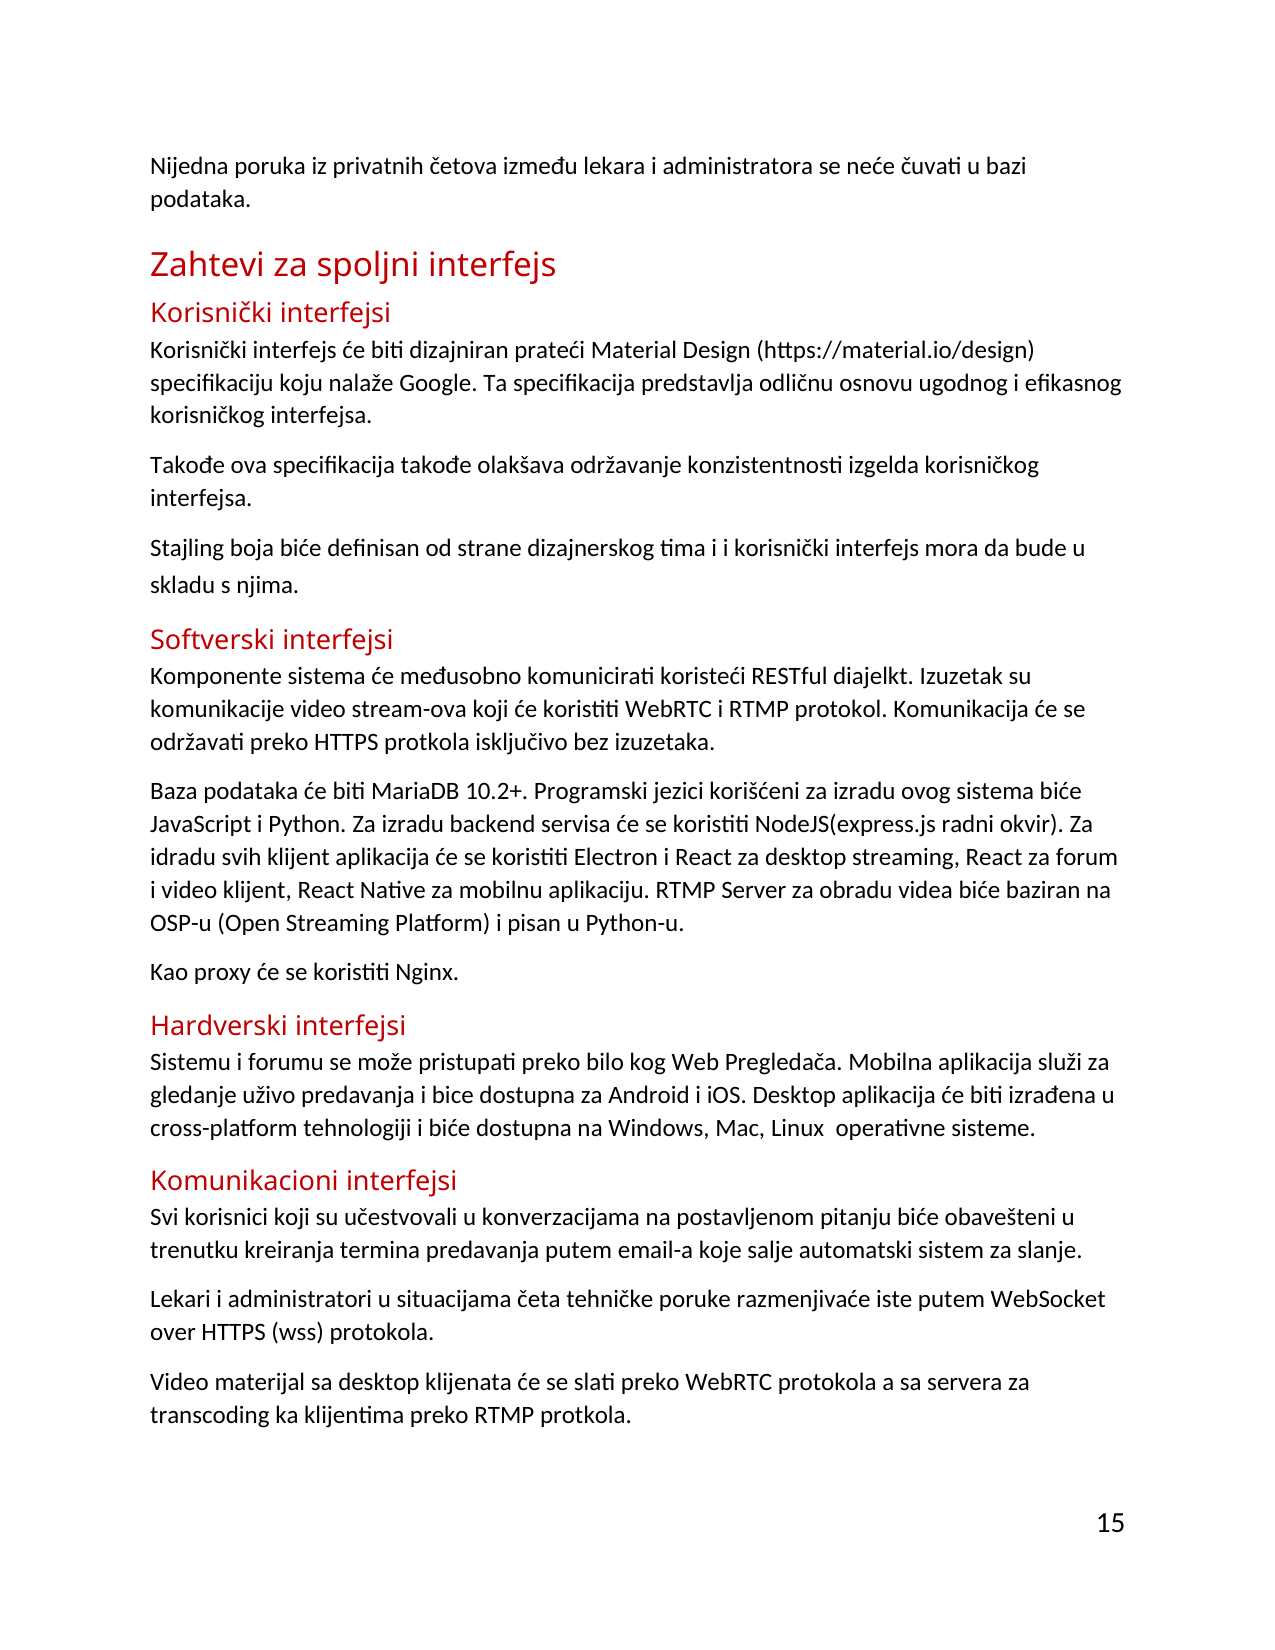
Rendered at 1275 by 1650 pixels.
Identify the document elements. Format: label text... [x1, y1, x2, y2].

text Korisnički interfejs će biti dizajniran prateći Material Design (https://material.io/design) specifikaciju koju nalaže Google. Ta specifikacija predstavlja odličnu osnovu ugodnog i efikasnog korisničkog interfejsa. [150, 334, 1125, 430]
text Svi korisnici koji su učestvovali u konverzacijama na postavljenom pitanju biće obavešteni u trenutku kreiranja termina predavanja putem email-a koje salje automatski sistem za slanje. [150, 1201, 1125, 1264]
text Takođe ova specifikacija takođe olakšava održavanje konzistentnosti izgelda korisničkog interfejsa. [150, 449, 1125, 513]
subtitle Korisnički interfejsi [150, 294, 1125, 331]
subtitle Hardverski interfejsi [150, 1006, 1125, 1043]
text Sistemu i forumu se može pristupati preko bilo kog Web Pregledača. Mobilna aplikacija služi za gledanje uživo predavanja i bice dostupna za Android i iOS. Desktop aplikacija će biti izrađena u cross-platform tehnologiji i biće dostupna na Windows, Mac, Linux operativne sisteme. [150, 1046, 1125, 1142]
text Kao proxy će se koristiti Nginx. [150, 957, 1125, 987]
text Video materijal sa desktop klijenata će se slati preko WebRTC protokola a sa servera za transcoding ka klijentima preko RTMP protkola. [150, 1366, 1125, 1429]
subtitle Komunikacioni interfejsi [150, 1161, 1125, 1198]
text Baza podataka će biti MariaDB 10.2+. Programski jezici korišćeni za izradu ovog sistema biće JavaScript i Python. Za izradu backend servisa će se koristiti NodeJS(express.js radni okvir). Za idradu svih klijent aplikacija će se koristiti Electron i React za desktop streaming, React za forum i video klijent, React Native za mobilnu aplikaciju. RTMP Server za obradu videa biće baziran na OSP-u (Open Streaming Platform) i pisan u Python-u. [150, 775, 1125, 937]
subtitle Zahtevi za spoljni interfejs [150, 241, 1125, 286]
text Lekari i administratori u situacijama četa tehničke poruke razmenjivaće iste putem WebSocket over HTTPS (wss) protokola. [150, 1284, 1125, 1347]
text Nijedna poruka iz privatnih četova između lekara i administratora se neće čuvati u bazi podataka. [150, 150, 1125, 213]
text Stajling boja biće definisan od strane dizajnerskog tima i i korisnički interfejs mora da bude u skladu s njima. [150, 532, 1125, 601]
subtitle Softverski interfejsi [150, 620, 1125, 657]
text Komponente sistema će međusobno komunicirati koristeći RESTful diajelkt. Izuzetak su komunikacije video stream-ova koji će koristiti WebRTC i RTMP protokol. Komunikacija će se održavati preko HTTPS protkola isključivo bez izuzetaka. [150, 660, 1125, 756]
